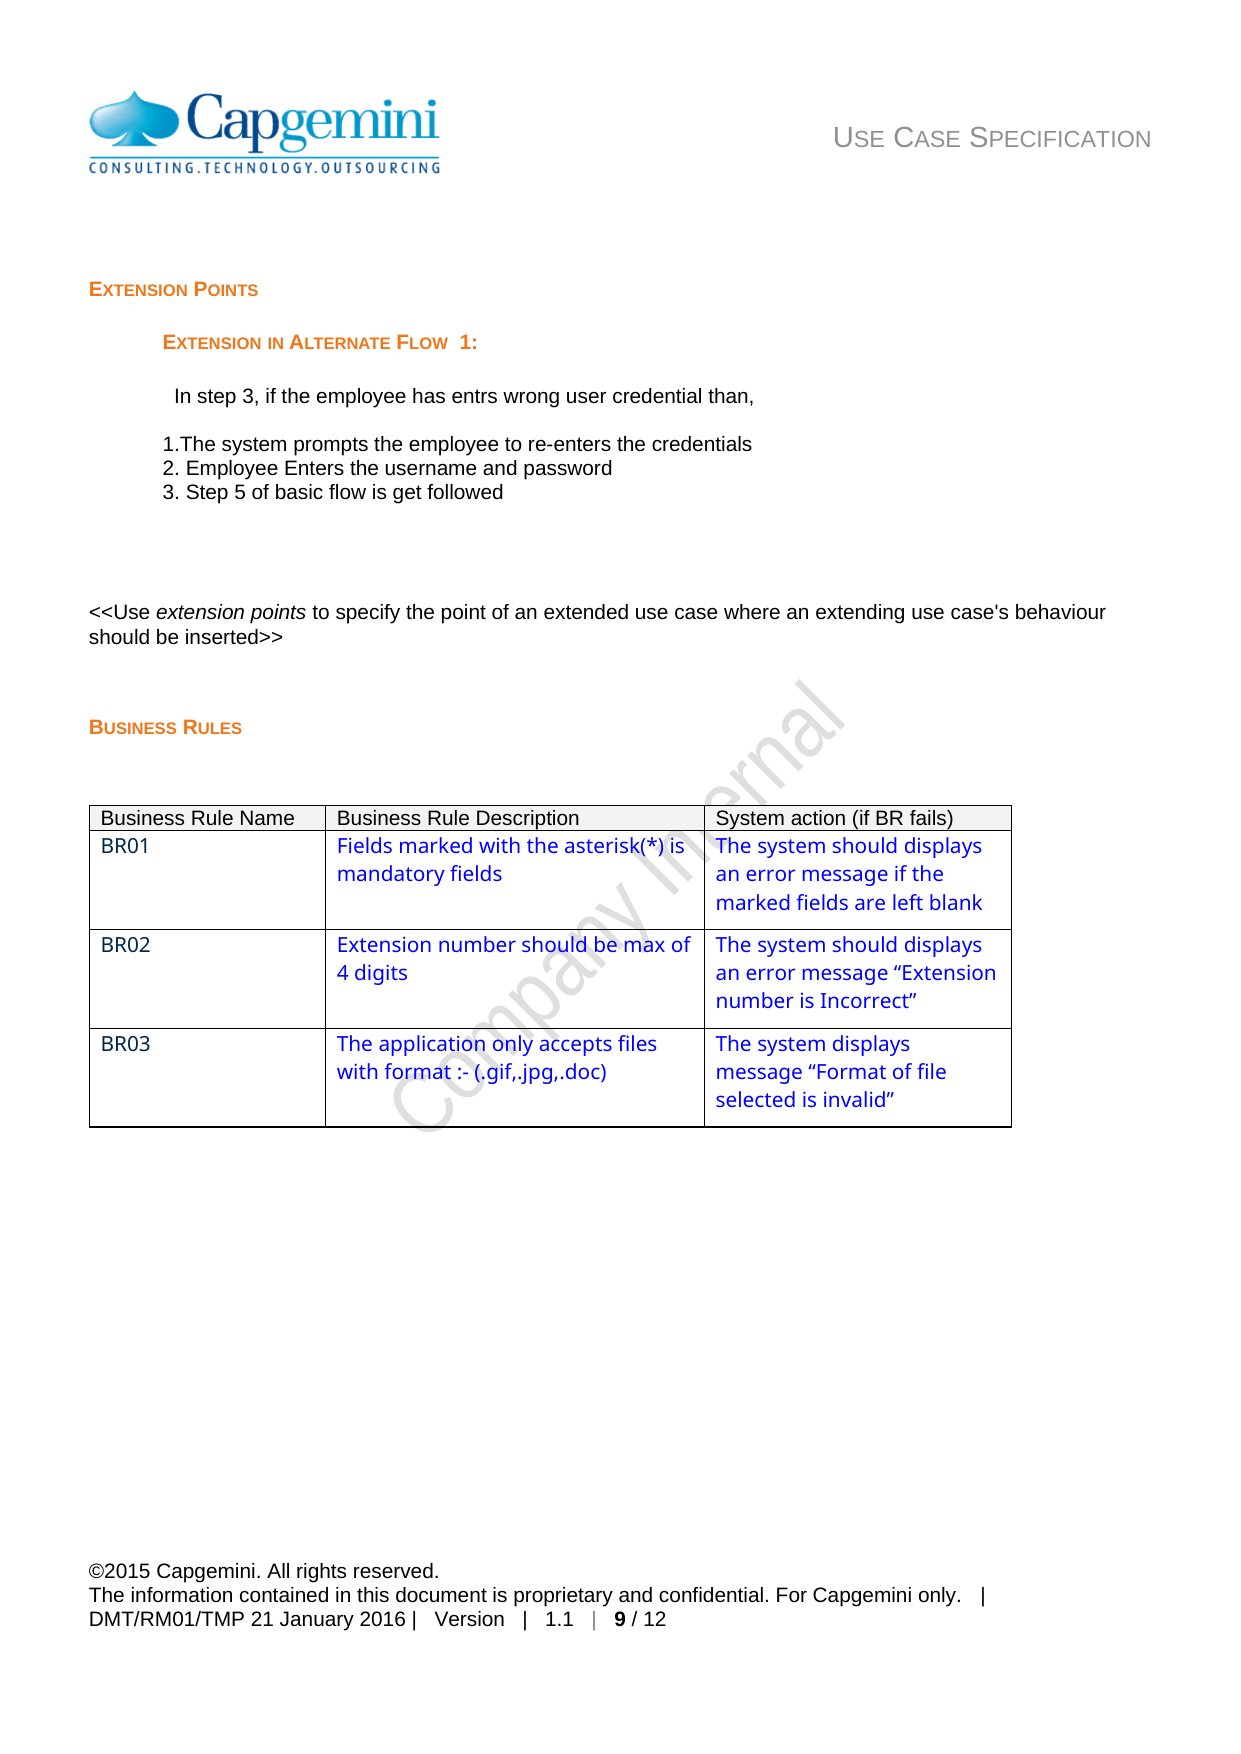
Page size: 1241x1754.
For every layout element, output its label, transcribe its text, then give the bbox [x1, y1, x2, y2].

text 3. Step 5 of basic flow is get followed [162, 480, 1152, 504]
text <<Use extension points to specify the point of an extended use case where an extending use case's behaviour should be inserted>> [89, 599, 1152, 649]
table_cell The system should displays an error message if the marked fields are left blank [705, 831, 1011, 929]
table_cell The system should displays an error message “Extension number is Incorrect” [705, 930, 1011, 1028]
picture [87, 89, 443, 177]
subtitle Extension in Alternate Flow 1: [89, 330, 1152, 354]
table_cell Fields marked with the asterisk(*) is mandatory fields [326, 831, 704, 929]
table_header Business Rule Name [90, 806, 325, 830]
table_cell BR01 [90, 831, 325, 929]
text 1.The system prompts the employee to re-enters the credentials [162, 432, 1152, 456]
subtitle Extension Points [89, 276, 1152, 300]
table_cell BR03 [90, 1029, 325, 1126]
table_header System action (if BR fails) [705, 806, 1011, 830]
table_cell BR02 [90, 930, 325, 1028]
table_header Business Rule Description [326, 806, 704, 830]
table_cell Extension number should be max of 4 digits [326, 930, 704, 1028]
subtitle Business Rules [89, 715, 1152, 739]
text In step 3, if the employee has entrs wrong user credential than, [162, 384, 1152, 408]
table_cell The application only accepts files with format :- (.gif,.jpg,.doc) [326, 1029, 704, 1126]
text 2. Employee Enters the username and password [162, 456, 1152, 480]
table_cell The system displays message “Format of file selected is invalid” [705, 1029, 1011, 1126]
